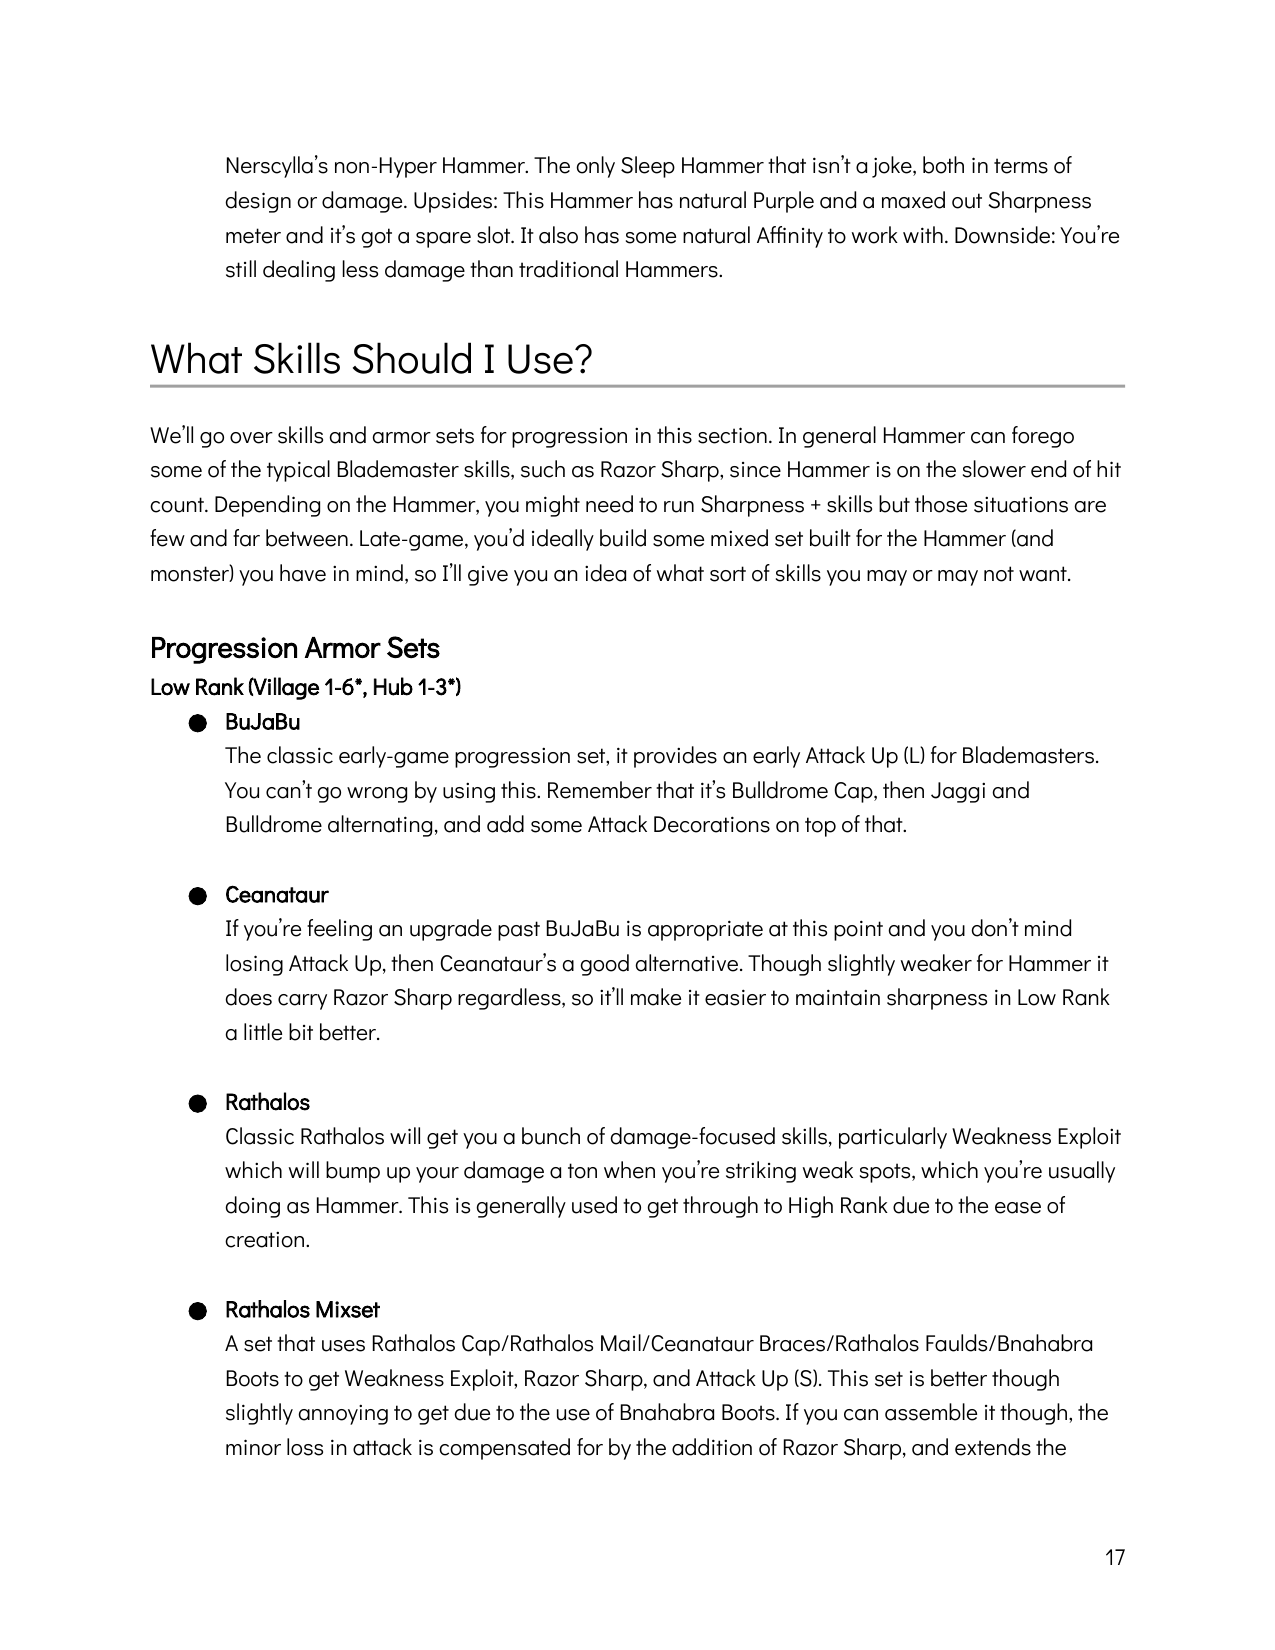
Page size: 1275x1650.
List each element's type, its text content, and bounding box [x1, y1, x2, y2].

text Classic Rathalos will get you a bunch of damage-focused skills, particularly Weakness Exploit which will bump up your damage a ton when you’re striking weak spots, which you’re usually doing as Hammer. This is generally used to get through to High Rank due to the ease of creation. [225, 1120, 1125, 1254]
list Rathalos Mixset [187, 1293, 1125, 1323]
text The classic early-game progression set, it provides an early Attack Up (L) for Blademasters. You can’t go wrong by using this. Remember that it’s Bulldrome Cap, then Jaggi and Bulldrome alternating, and add some Attack Decorations on top of that. [225, 740, 1125, 839]
text Nerscylla’s non-Hyper Hammer. The only Sleep Hammer that isn’t a joke, both in terms of design or damage. Upsides: This Hammer has natural Purple and a maxed out Sharpness meter and it’s got a spare slot. It also has some natural Affinity to work with. Downside: You’re still dealing less damage than traditional Hammers. [225, 150, 1125, 284]
list Rathalos [187, 1086, 1125, 1116]
subtitle Progression Armor Sets [150, 627, 1125, 665]
text We’ll go over skills and armor sets for progression in this section. In general Hammer can forego some of the typical Blademaster skills, such as Razor Sharp, since Hammer is on the slower end of hit count. Depending on the Hammer, you might need to run Sharpness + skills but those situations are few and far between. Late-game, you’d ideally build some mixed set built for the Hammer (and monster) you have in mind, so I’ll give you an idea of what sort of skills you may or may not want. [150, 419, 1125, 588]
text If you’re feeling an upgrade past BuJaBu is appropriate at this point and you don’t mind losing Attack Up, then Ceanataur’s a good alternative. Though slightly weaker for Hammer it does carry Razor Sharp regardless, so it’ll make it easier to maintain sharpness in Low Rank a little bit better. [225, 913, 1125, 1047]
list BuJaBu [187, 705, 1125, 735]
subtitle What Skills Should I Use? [150, 330, 1125, 384]
text Low Rank (Village 1-6*, Hub 1-3*) [150, 671, 1125, 701]
list Ceanataur [187, 878, 1125, 908]
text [225, 1328, 1125, 1462]
